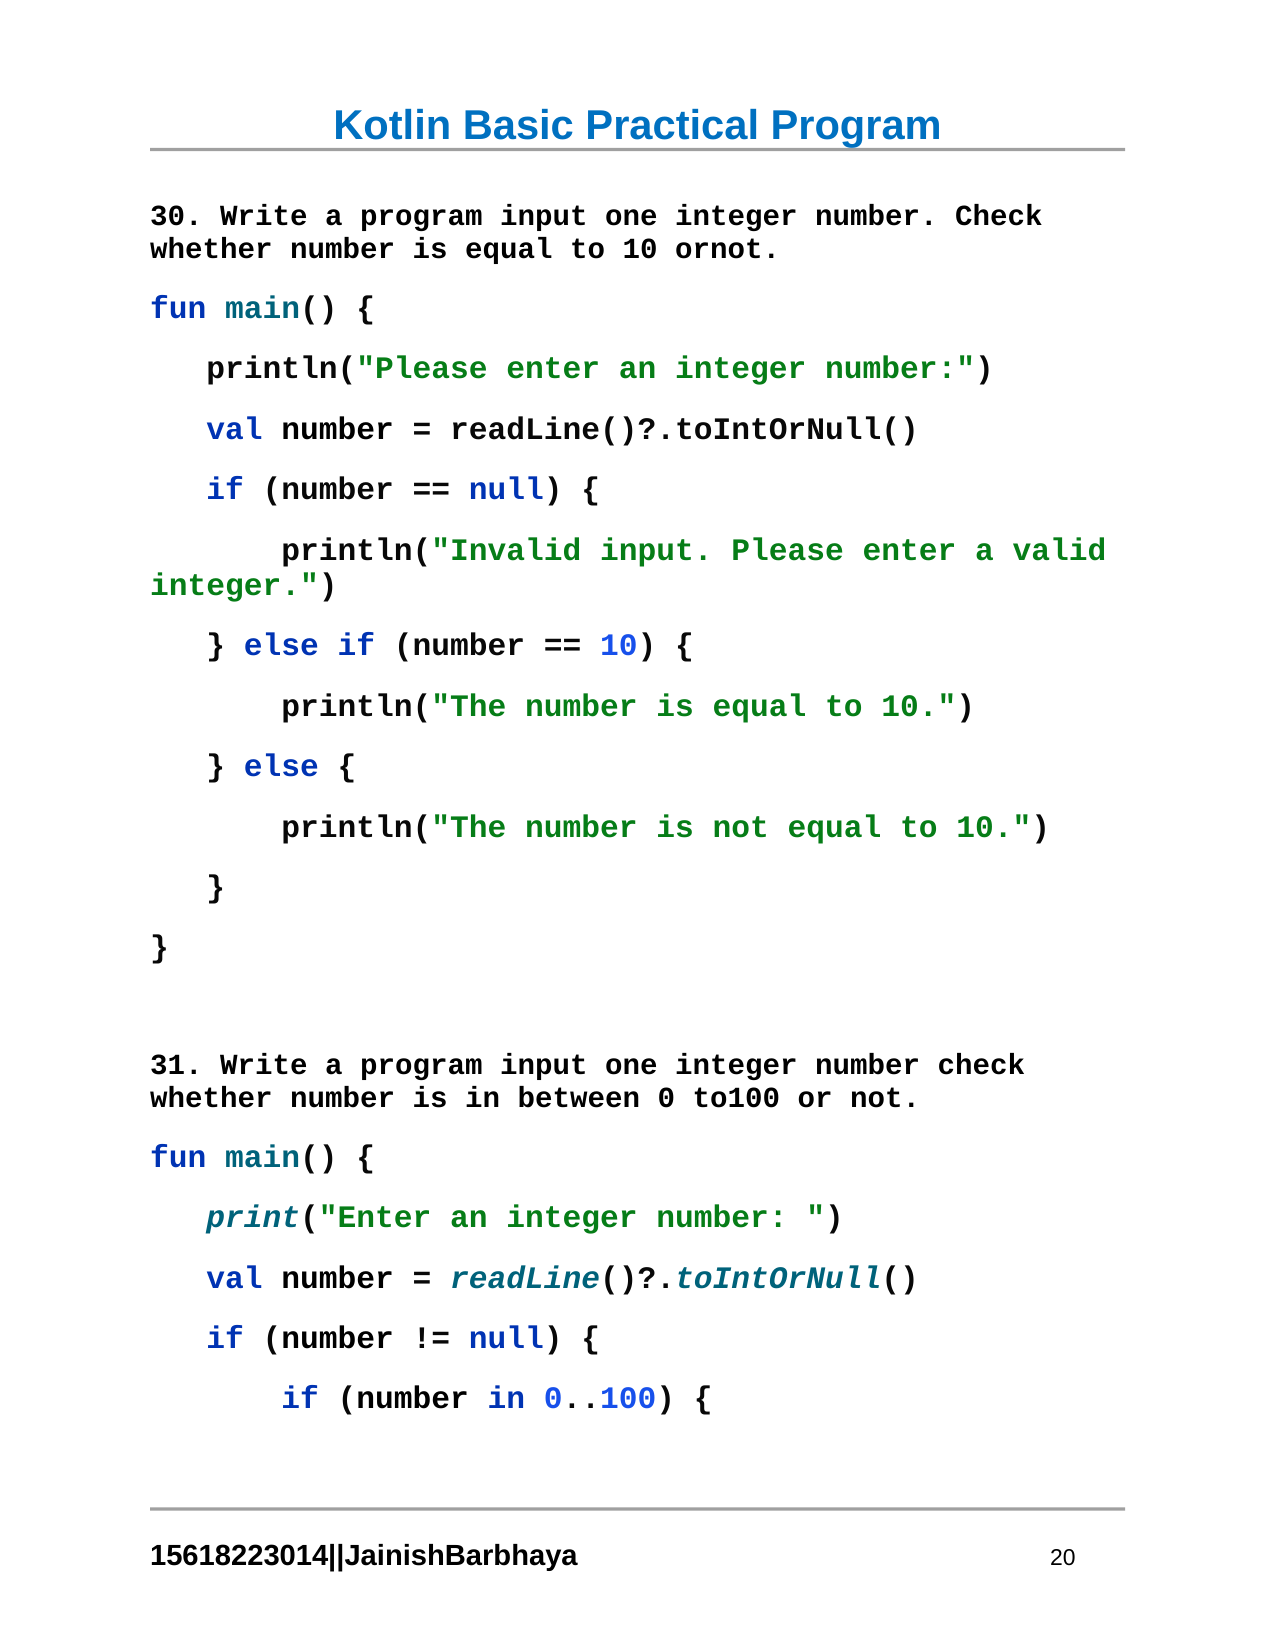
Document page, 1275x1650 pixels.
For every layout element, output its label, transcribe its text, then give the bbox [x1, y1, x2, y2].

text } else { [150, 751, 1125, 786]
text } else if (number == 10) { [150, 630, 1125, 665]
text val number = readLine()?.toIntOrNull() [150, 1262, 1125, 1297]
text fun main() { [150, 1141, 1125, 1177]
text if (number == null) { [150, 473, 1125, 509]
text fun main() { [150, 292, 1125, 328]
text 31. Write a program input one integer number check whether number is in between 0 to100 or not. [150, 1050, 1125, 1116]
text println("The number is not equal to 10.") [150, 811, 1125, 846]
text println("Invalid input. Please enter a valid integer.") [150, 534, 1125, 605]
text if (number in 0..100) { [150, 1383, 1125, 1418]
text print("Enter an integer number: ") [150, 1202, 1125, 1237]
text if (number != null) { [150, 1322, 1125, 1358]
text } [150, 871, 1125, 907]
text 30. Write a program input one integer number. Check whether number is equal to 10 ornot. [150, 201, 1125, 267]
text } [150, 932, 1125, 967]
text println("The number is equal to 10.") [150, 690, 1125, 726]
text println("Please enter an integer number:") [150, 353, 1125, 388]
text val number = readLine()?.toIntOrNull() [150, 413, 1125, 448]
